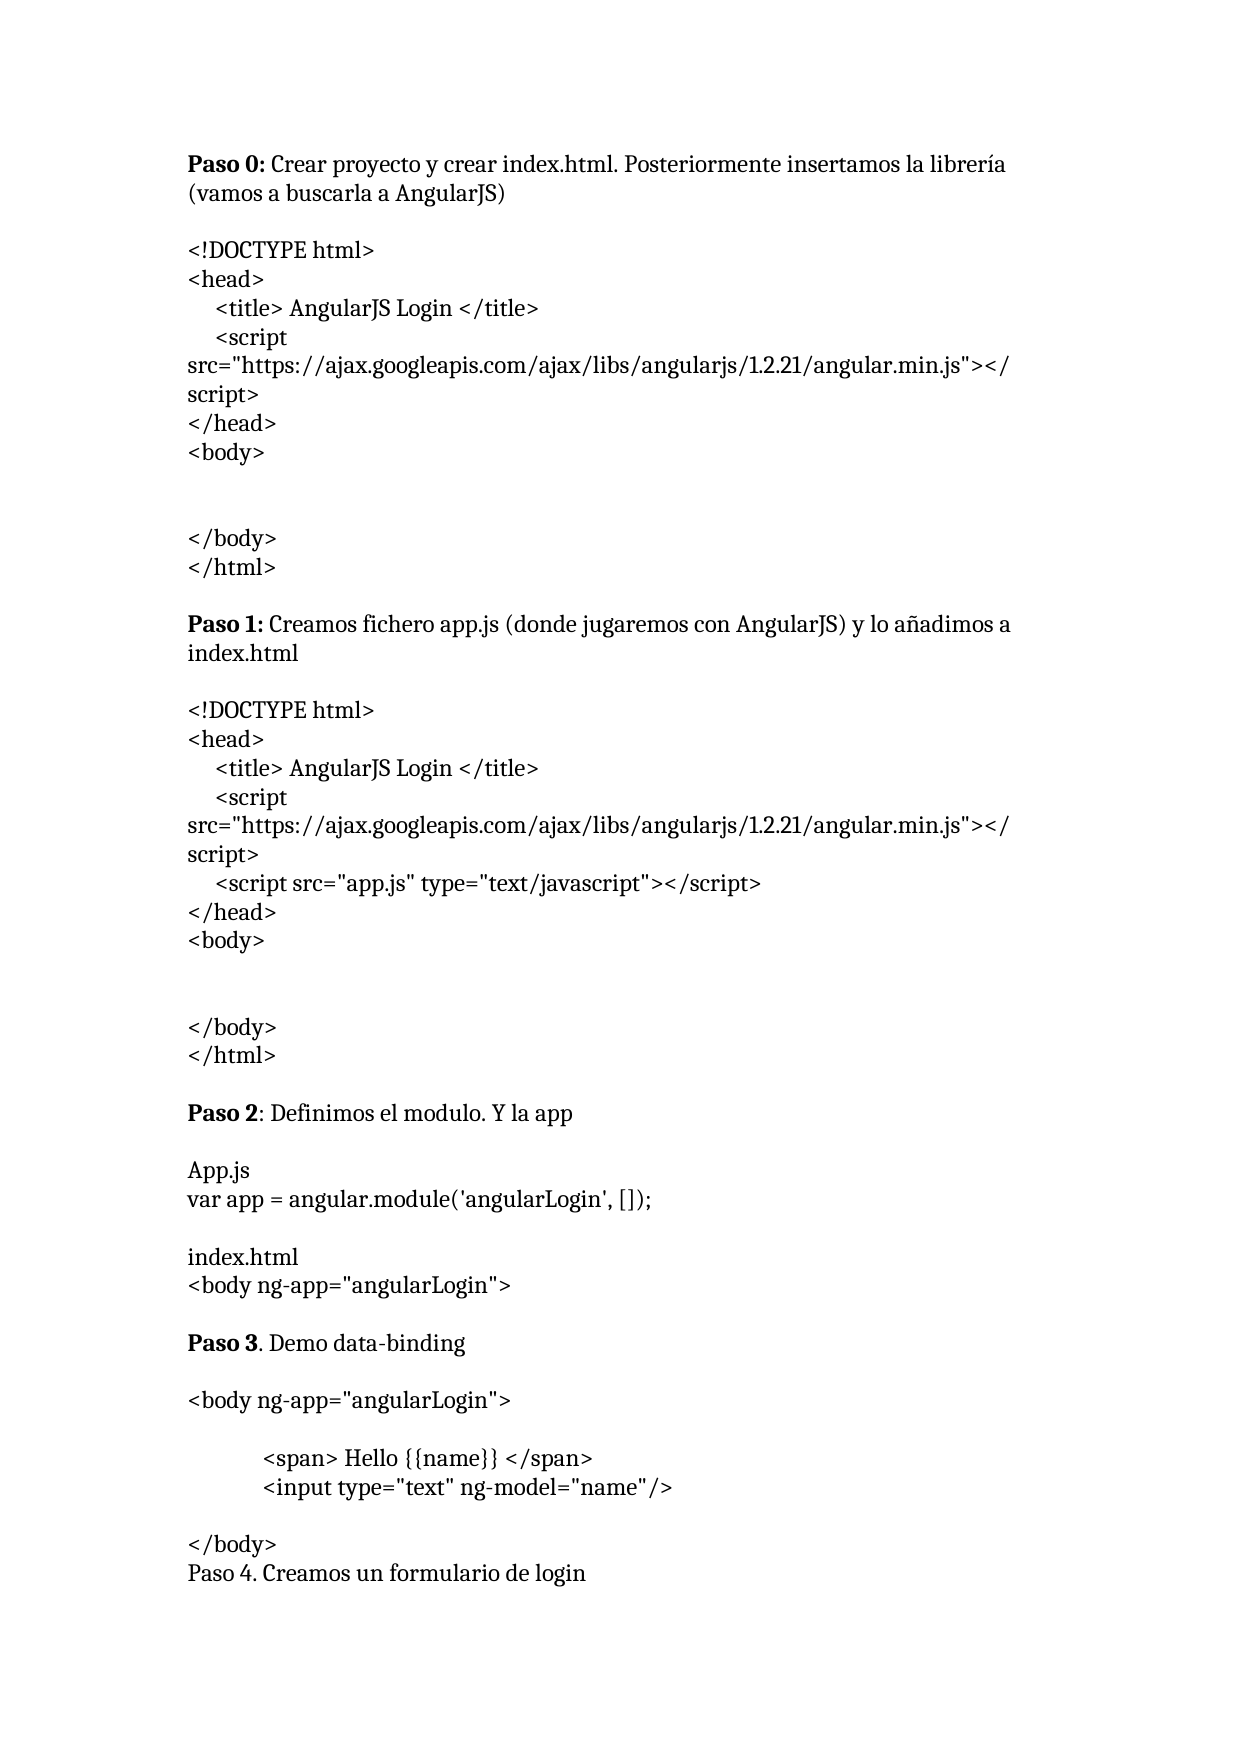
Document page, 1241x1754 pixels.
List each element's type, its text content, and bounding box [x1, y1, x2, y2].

text App.js [187, 1156, 1053, 1185]
text <title> AngularJS Login </title> [187, 294, 1053, 322]
text </head> [187, 897, 1053, 926]
text Paso 1: Creamos fichero app.js (donde jugaremos con AngularJS) y lo añadimos a index.html [187, 610, 1053, 667]
text <input type="text" ng-model="name"/> [187, 1472, 1053, 1501]
text </head> [187, 409, 1053, 437]
text Paso 2: Definimos el modulo. Y la app [187, 1099, 1053, 1127]
text <span> Hello {{name}} </span> [187, 1444, 1053, 1472]
text var app = angular.module('angularLogin', []); [187, 1185, 1053, 1214]
text Paso 4. Creamos un formulario de login [187, 1559, 1053, 1587]
text </html> [187, 1041, 1053, 1070]
text <title> AngularJS Login </title> [187, 754, 1053, 782]
text </body> [187, 524, 1053, 552]
text <head> [187, 265, 1053, 294]
text <script src="app.js" type="text/javascript"></script> [187, 869, 1053, 897]
text Paso 3. Demo data-binding [187, 1329, 1053, 1357]
text <script src="https://ajax.googleapis.com/ajax/libs/angularjs/1.2.21/angular.min.js"></script> [187, 782, 1053, 869]
text <body> [187, 926, 1053, 955]
text <body ng-app="angularLogin"> [187, 1271, 1053, 1300]
text <body ng-app="angularLogin"> [187, 1386, 1053, 1415]
text Paso 0: Crear proyecto y crear index.html. Posteriormente insertamos la librería (vamos a buscarla a AngularJS) [187, 150, 1053, 207]
text <!DOCTYPE html> [187, 236, 1053, 265]
text </body> [187, 1012, 1053, 1041]
text <body> [187, 437, 1053, 466]
text </body> [187, 1530, 1053, 1559]
text <head> [187, 725, 1053, 754]
text <script src="https://ajax.googleapis.com/ajax/libs/angularjs/1.2.21/angular.min.js"></script> [187, 322, 1053, 409]
text <!DOCTYPE html> [187, 696, 1053, 725]
text </html> [187, 552, 1053, 581]
text index.html [187, 1242, 1053, 1271]
